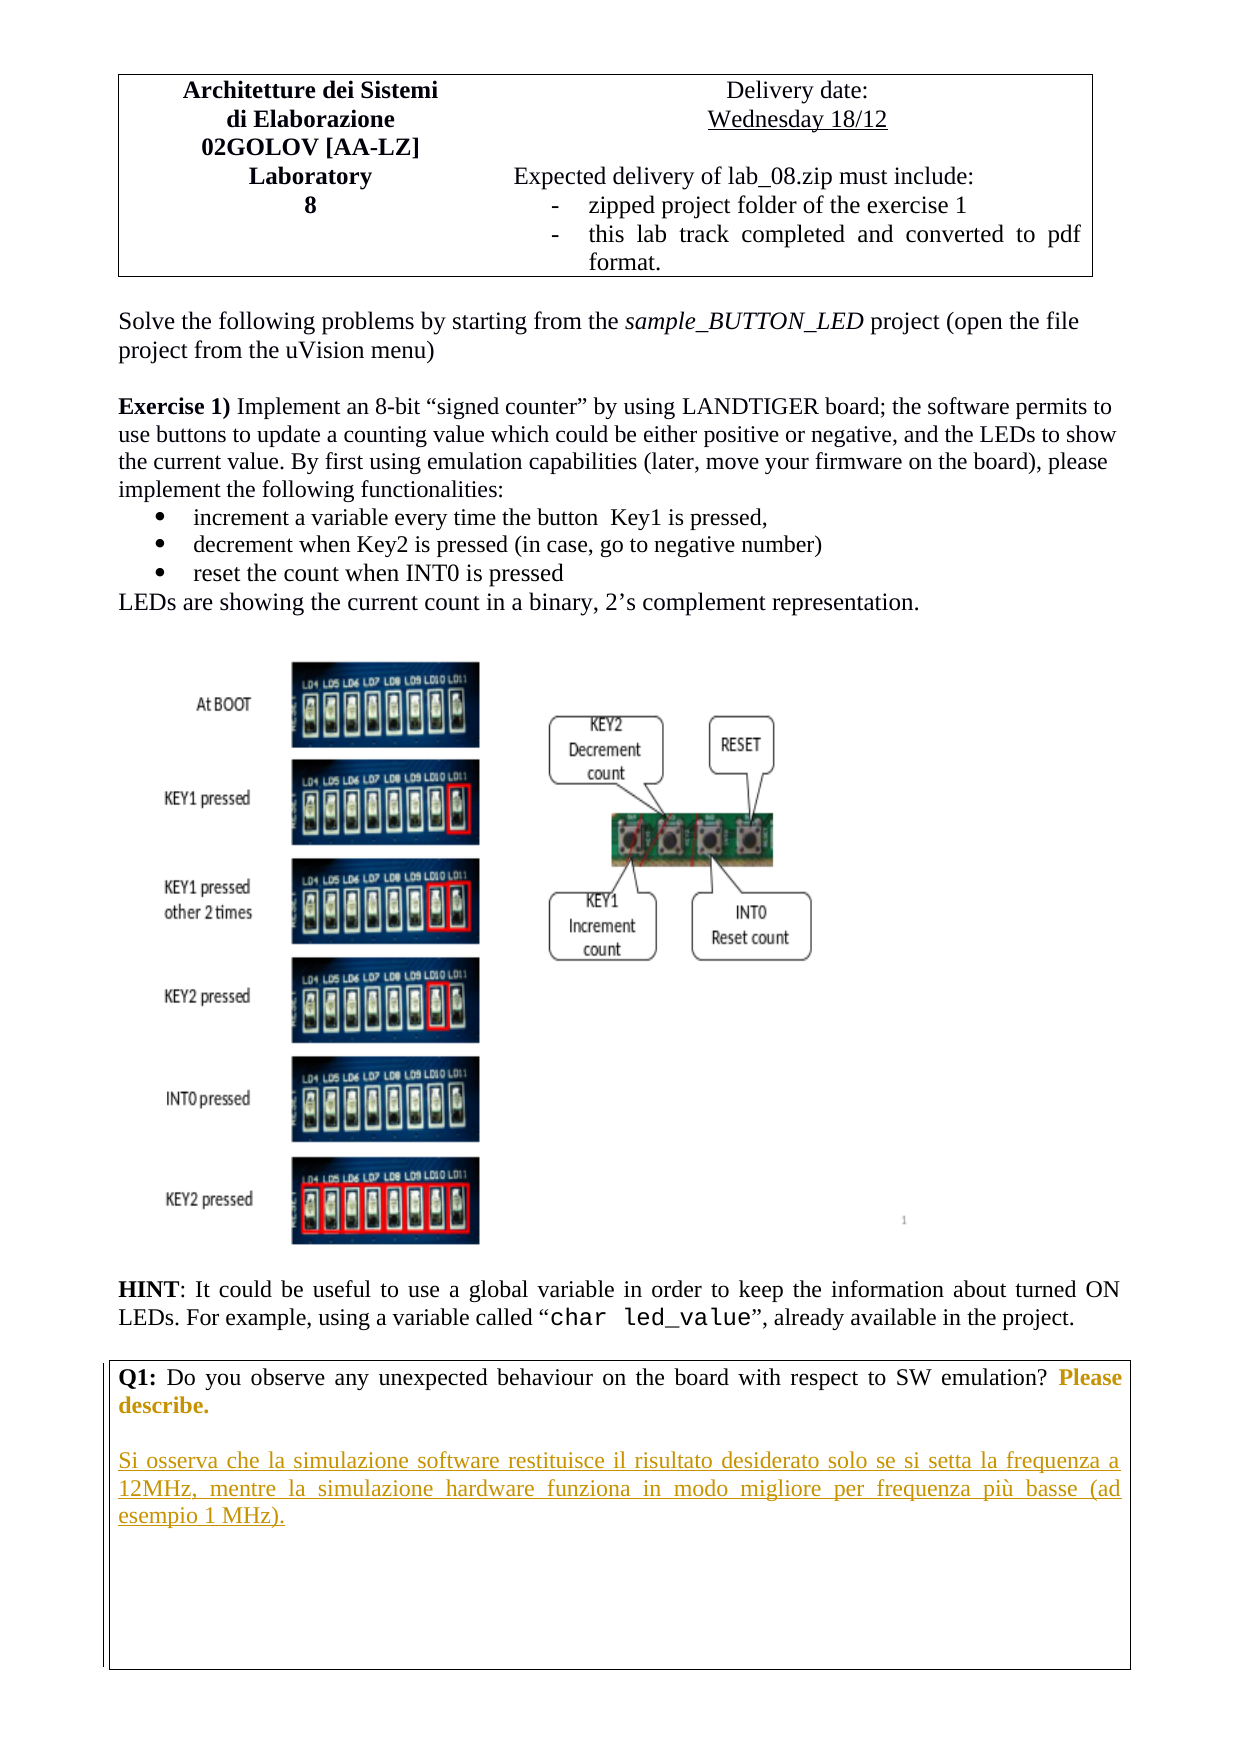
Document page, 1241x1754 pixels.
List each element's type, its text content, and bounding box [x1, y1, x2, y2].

list reset the count when INT0 is pressed [156, 558, 1122, 587]
table_cell Expected delivery of lab_08.zip must include: zipped project folder of the exercise 1 this lab track completed and converted to pdf format. [502, 161, 1092, 276]
text Solve the following problems by starting from the sample_BUTTON_LED project (open the file project from the uVision menu) [118, 306, 1122, 363]
table_cell Laboratory 8 [119, 161, 502, 276]
text LEDs are showing the current count in a binary, 2’s complement representation. [118, 587, 1122, 616]
text HINT: It could be useful to use a global variable in order to keep the information about turned ON LEDs. For example, using a variable called “char led_value”, already available in the project. [118, 1275, 1122, 1332]
table_header Architetture dei Sistemi di Elaborazione 02GOLOV [AA-LZ] [119, 75, 502, 161]
list decrement when Key2 is pressed (in case, go to negative number) [156, 530, 1122, 558]
table_header Delivery date: Wednesday 18/12 [502, 75, 1092, 161]
text Q1: Do you observe any unexpected behaviour on the board with respect to SW emulation? Please describe. [110, 1361, 1130, 1418]
list increment a variable every time the button Key1 is pressed, [156, 503, 1122, 530]
text Exercise 1) Implement an 8-bit “signed counter” by using LANDTIGER board; the software permits to use buttons to update a counting value which could be either positive or negative, and the LEDs to show the current value. By first using emulation capabilities (later, move your firmware on the board), please implement the following functionalities: [118, 392, 1122, 503]
